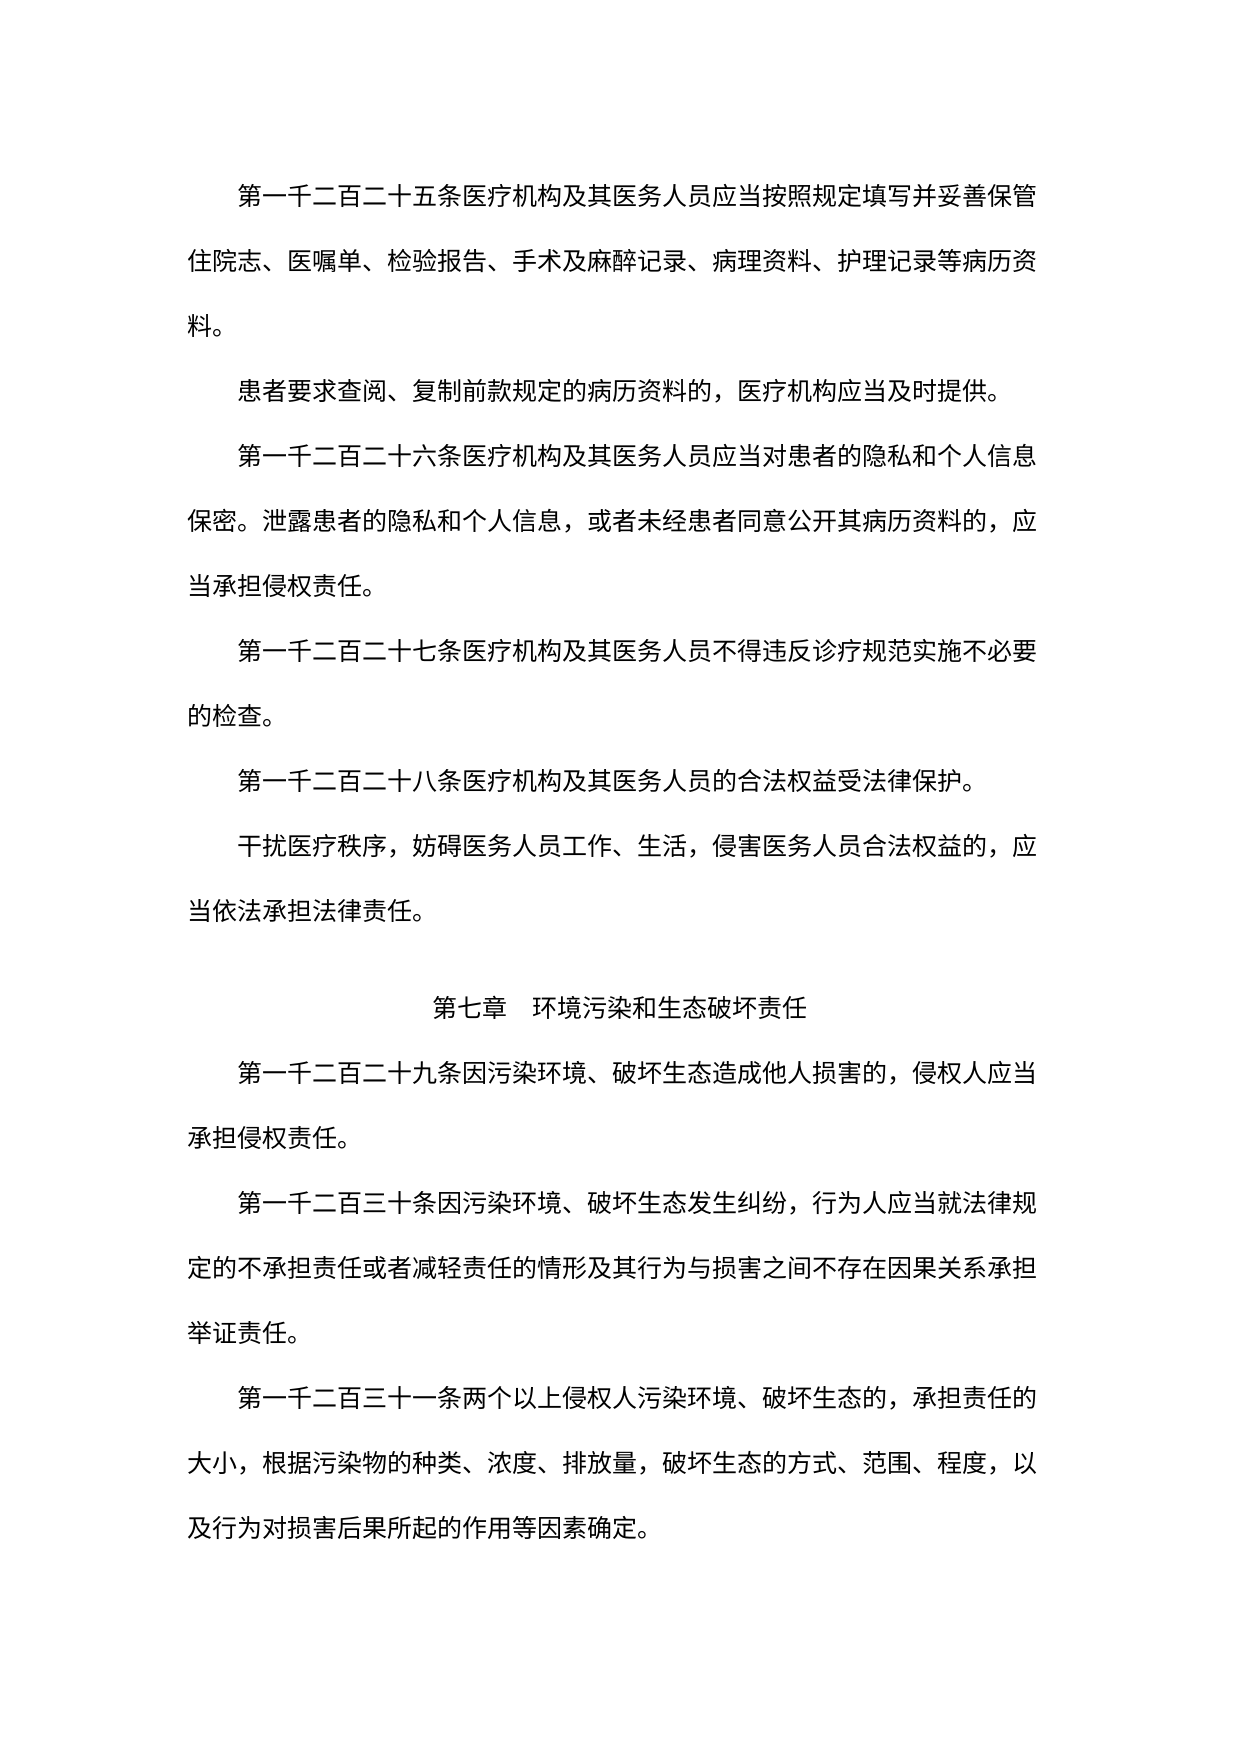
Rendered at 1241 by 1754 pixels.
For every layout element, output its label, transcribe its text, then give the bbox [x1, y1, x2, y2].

text 第一千二百二十五条医疗机构及其医务人员应当按照规定填写并妥善保管住院志、医嘱单、检验报告、手术及麻醉记录、病理资料、护理记录等病历资料。 [187, 162, 1053, 357]
text 第一千二百二十六条医疗机构及其医务人员应当对患者的隐私和个人信息保密。泄露患者的隐私和个人信息，或者未经患者同意公开其病历资料的，应当承担侵权责任。 [187, 422, 1053, 617]
text 第一千二百二十八条医疗机构及其医务人员的合法权益受法律保护。 [187, 747, 1053, 812]
text 第一千二百二十九条因污染环境、破坏生态造成他人损害的，侵权人应当承担侵权责任。 [187, 1039, 1053, 1169]
text 第一千二百三十条因污染环境、破坏生态发生纠纷，行为人应当就法律规定的不承担责任或者减轻责任的情形及其行为与损害之间不存在因果关系承担举证责任。 [187, 1169, 1053, 1364]
text 干扰医疗秩序，妨碍医务人员工作、生活，侵害医务人员合法权益的，应当依法承担法律责任。 [187, 812, 1053, 942]
text 第一千二百二十七条医疗机构及其医务人员不得违反诊疗规范实施不必要的检查。 [187, 617, 1053, 747]
text 第七章 环境污染和生态破坏责任 [187, 974, 1053, 1039]
text 患者要求查阅、复制前款规定的病历资料的，医疗机构应当及时提供。 [187, 357, 1053, 422]
text 第一千二百三十一条两个以上侵权人污染环境、破坏生态的，承担责任的大小，根据污染物的种类、浓度、排放量，破坏生态的方式、范围、程度，以及行为对损害后果所起的作用等因素确定。 [187, 1364, 1053, 1559]
